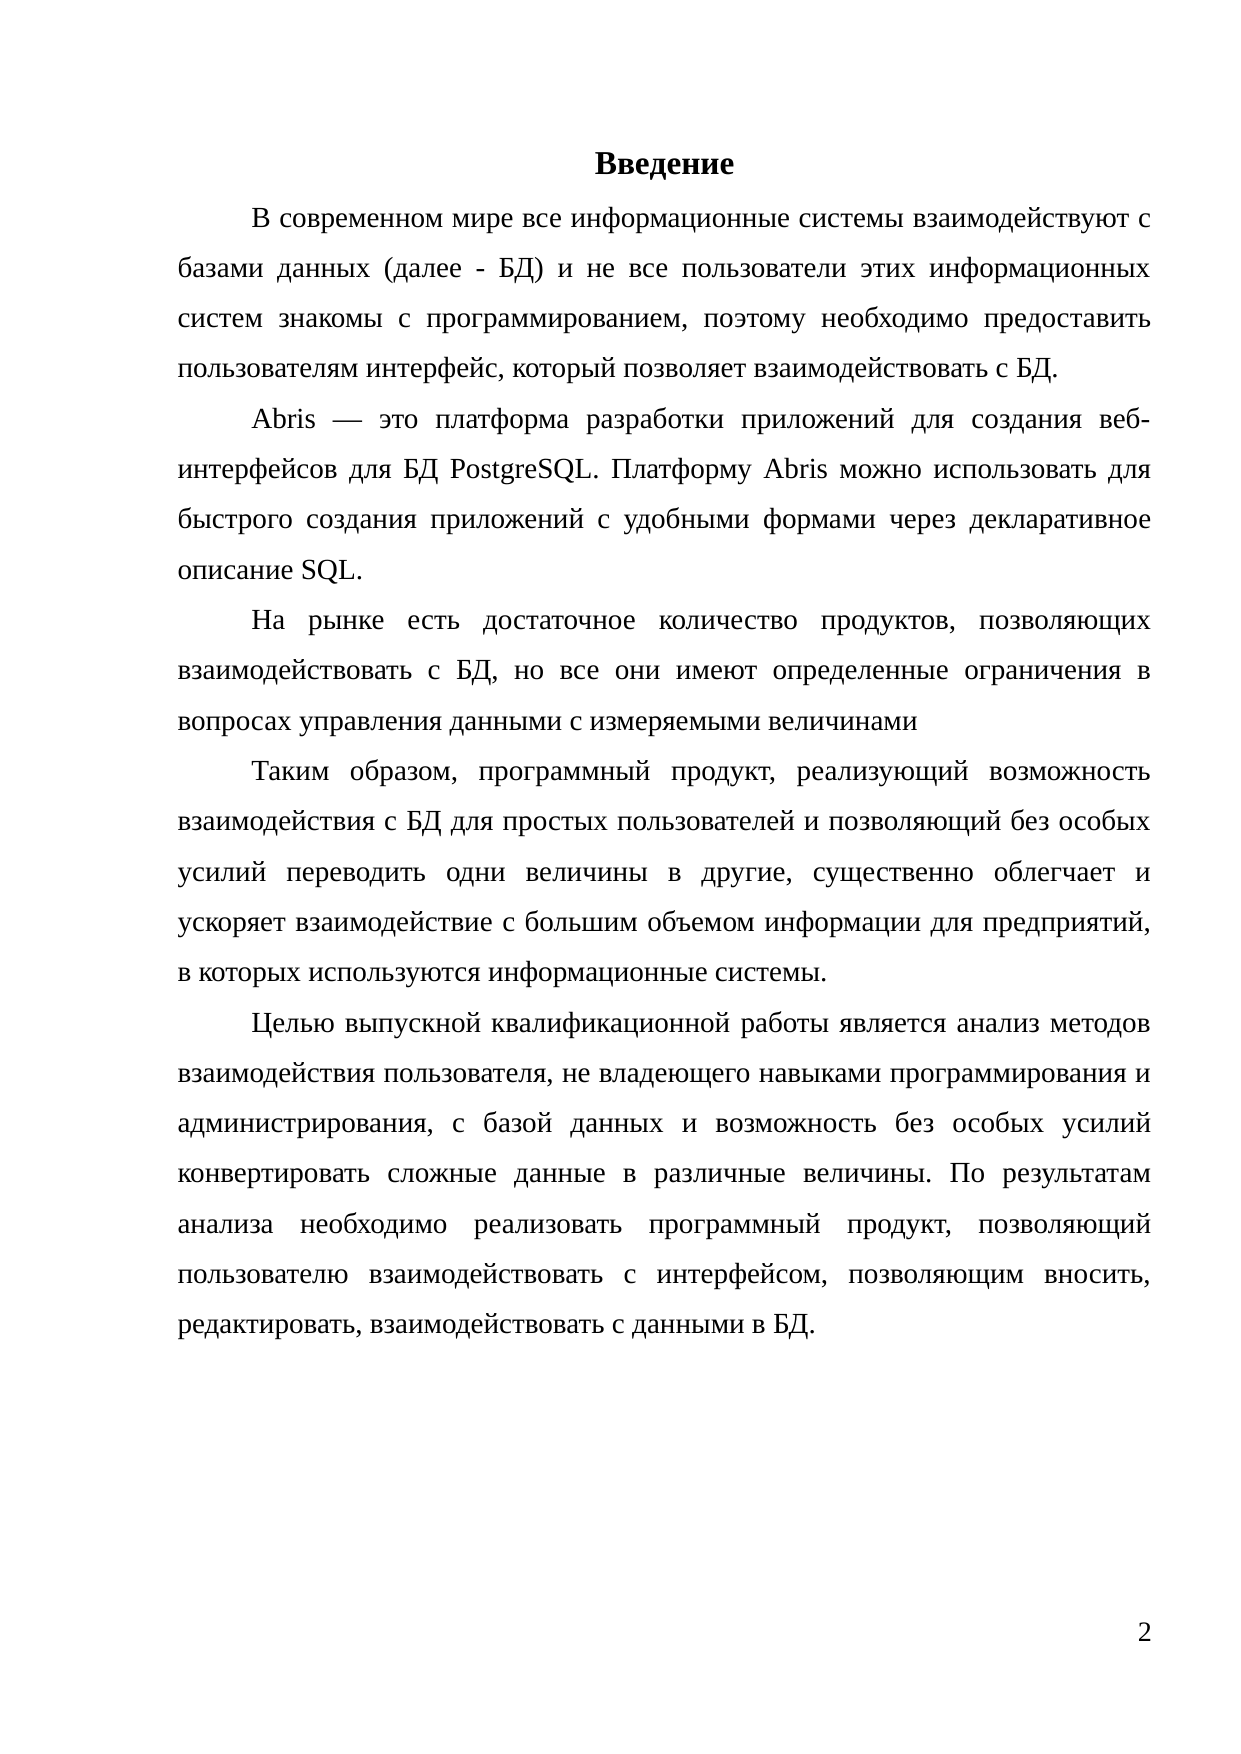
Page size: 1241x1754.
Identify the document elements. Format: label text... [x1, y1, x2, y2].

text Abris — это платформа разработки приложений для создания веб-интерфейсов для БД PostgreSQL. Платформу Abris можно использовать для быстрого создания приложений с удобными формами через декларативное описание SQL. [177, 401, 1152, 585]
text В современном мире все информационные системы взаимодействуют с базами данных (далее - БД) и не все пользователи этих информационных систем знакомы с программированием, поэтому необходимо предоставить пользователям интерфейс, который позволяет взаимодействовать с БД. [177, 200, 1152, 384]
text На рынке есть достаточное количество продуктов, позволяющих взаимодействовать с БД, но все они имеют определенные ограничения в вопросах управления данными с измеряемыми величинами [177, 602, 1152, 736]
subtitle Введение [177, 143, 1152, 181]
text Таким образом, программный продукт, реализующий возможность взаимодействия с БД для простых пользователей и позволяющий без особых усилий переводить одни величины в другие, существенно облегчает и ускоряет взаимодействие с большим объемом информации для предприятий, в которых используются информационные системы. [177, 753, 1152, 988]
text Целью выпускной квалификационной работы является анализ методов взаимодействия пользователя, не владеющего навыками программирования и администрирования, с базой данных и возможность без особых усилий конвертировать сложные данные в различные величины. По результатам анализа необходимо реализовать программный продукт, позволяющий пользователю взаимодействовать с интерфейсом, позволяющим вносить, редактировать, взаимодействовать с данными в БД. [177, 1005, 1152, 1340]
